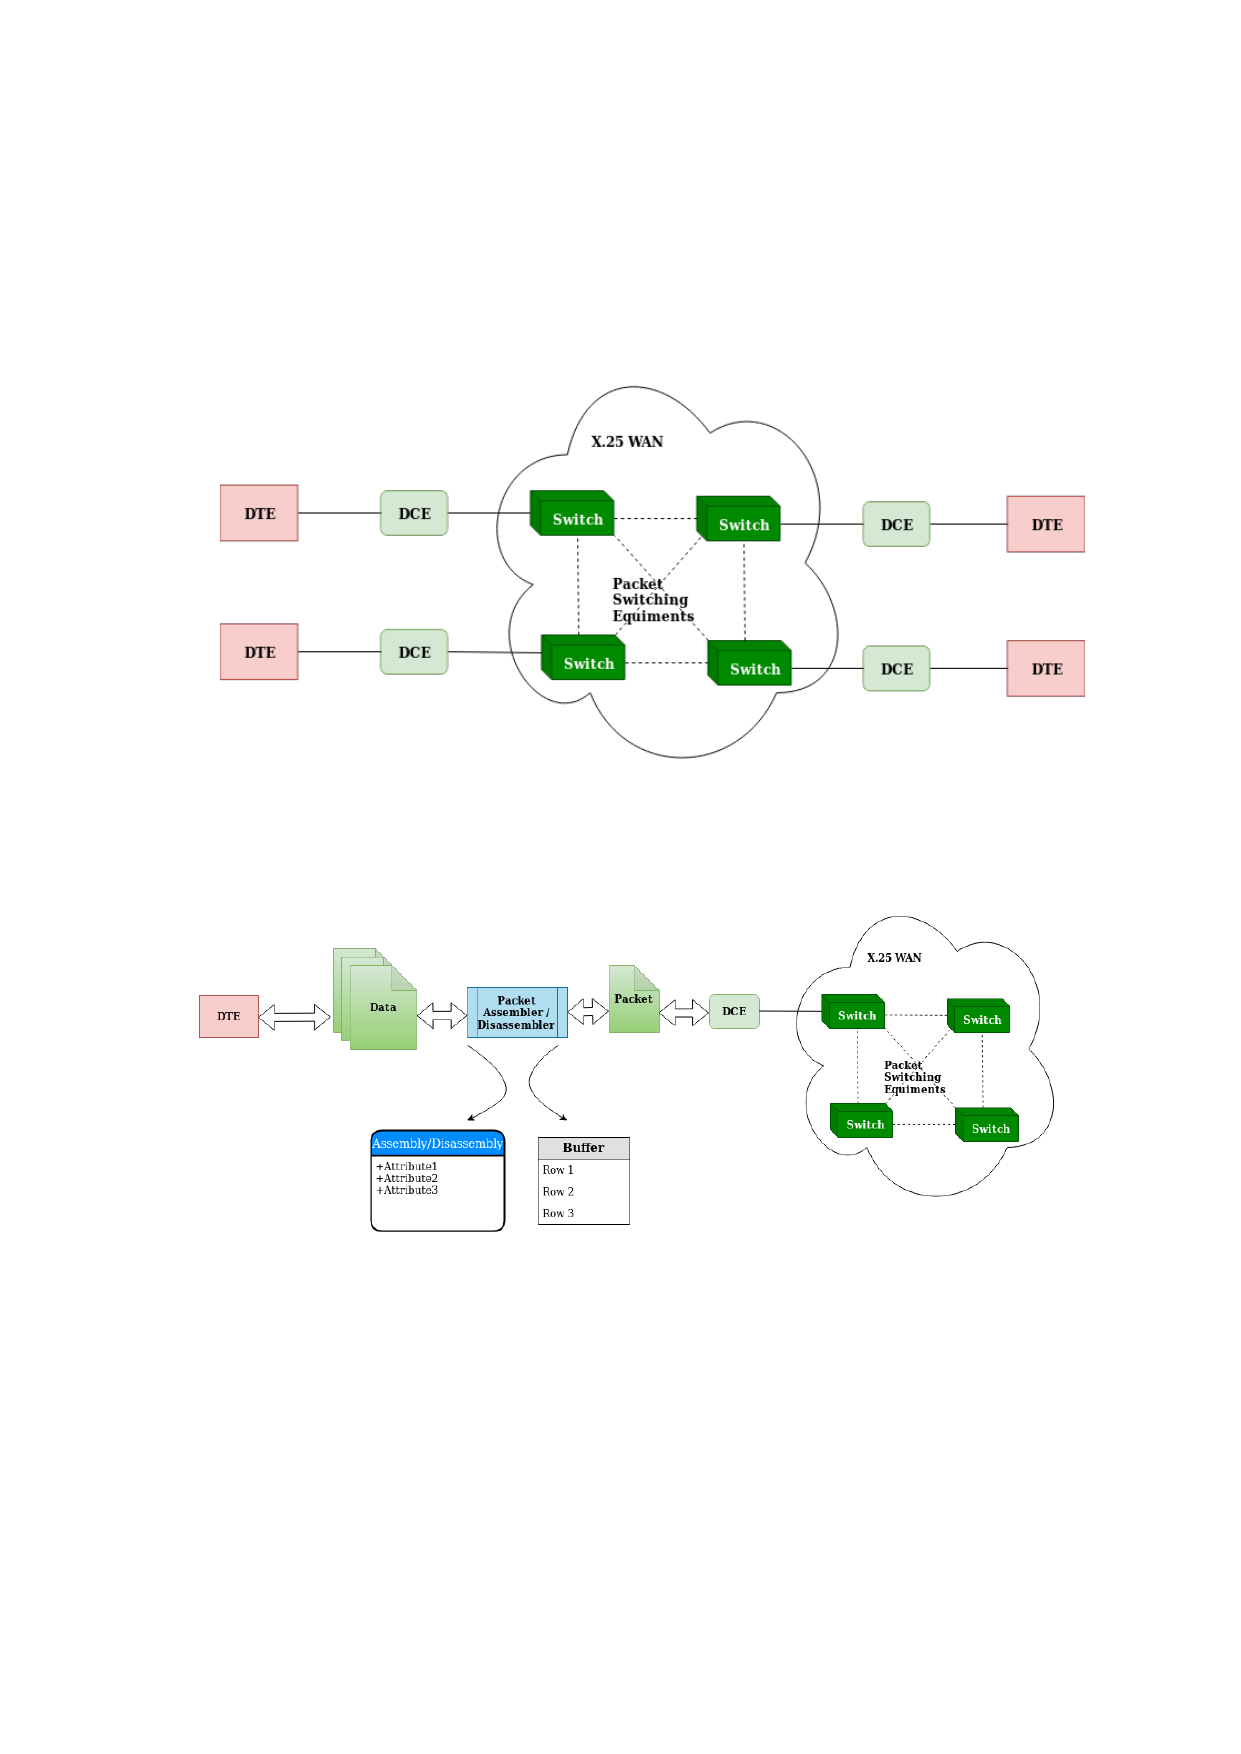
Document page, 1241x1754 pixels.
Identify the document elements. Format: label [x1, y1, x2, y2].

picture [219, 346, 1085, 780]
picture [199, 885, 1065, 1232]
